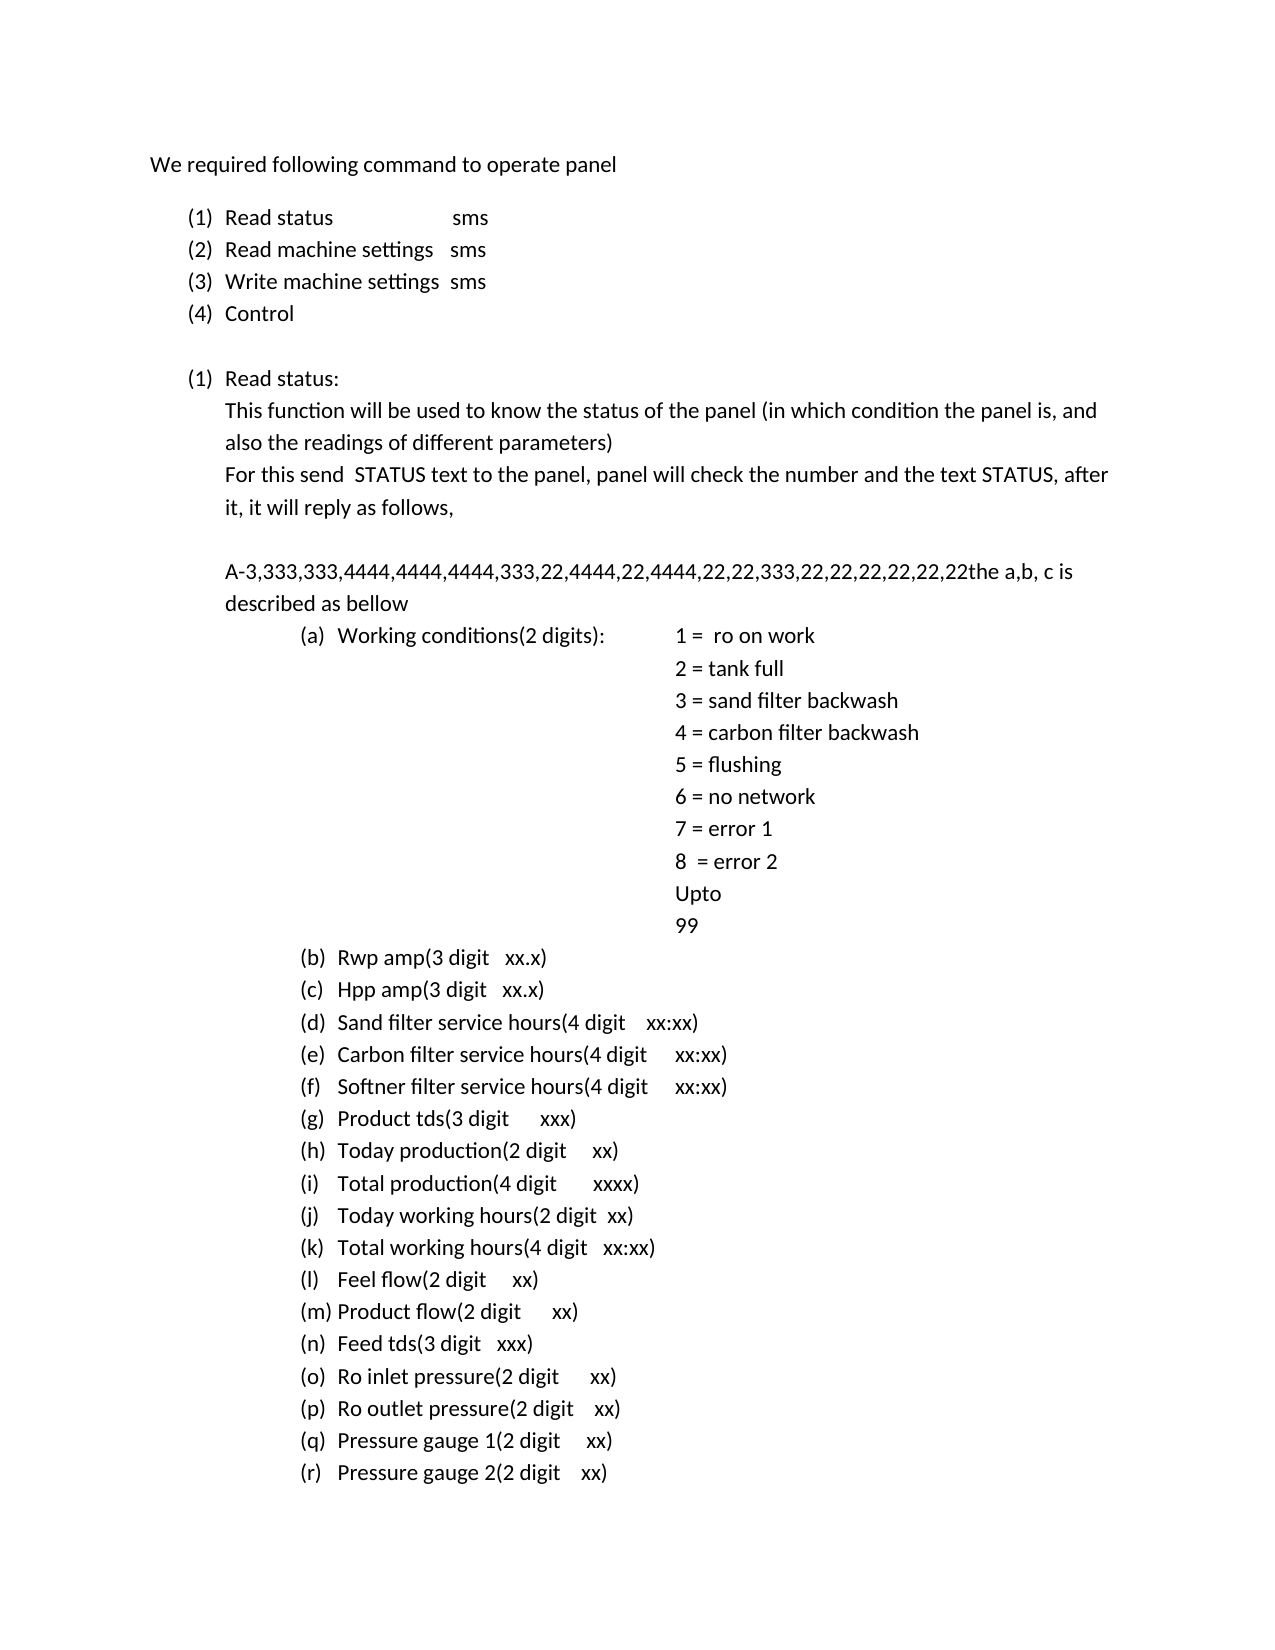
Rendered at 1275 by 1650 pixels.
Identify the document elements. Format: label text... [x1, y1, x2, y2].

list 8 = error 2 [600, 847, 1125, 875]
list Today working hours(2 digit xx) [300, 1201, 1125, 1229]
text We required following command to operate panel [150, 150, 1125, 178]
list Carbon filter service hours(4 digit xx:xx) [300, 1040, 1125, 1068]
list Total production(4 digit xxxx) [300, 1169, 1125, 1197]
list Ro inlet pressure(2 digit xx) [300, 1362, 1125, 1390]
list Read status: [187, 364, 1125, 392]
list Read machine settings sms [187, 235, 1125, 263]
list A-3,333,333,4444,4444,4444,333,22,4444,22,4444,22,22,333,22,22,22,22,22,22the a,b, c is described as bellow [225, 557, 1125, 617]
list Softner filter service hours(4 digit xx:xx) [300, 1072, 1125, 1100]
list 99 [600, 911, 1125, 939]
list Control [187, 299, 1125, 328]
list 3 = sand filter backwash [600, 686, 1125, 714]
list 4 = carbon filter backwash [600, 718, 1125, 746]
list 7 = error 1 [600, 814, 1125, 843]
list Hpp amp(3 digit xx.x) [300, 976, 1125, 1003]
list This function will be used to know the status of the panel (in which condition the panel is, and also the readings of different parameters) [225, 396, 1125, 456]
list Read status sms [187, 203, 1125, 231]
list Today production(2 digit xx) [300, 1136, 1125, 1164]
list Rwp amp(3 digit xx.x) [300, 943, 1125, 971]
list Sand filter service hours(4 digit xx:xx) [300, 1008, 1125, 1036]
list For this send STATUS text to the panel, panel will check the number and the text STATUS, after it, it will reply as follows, [225, 461, 1125, 521]
list Product flow(2 digit xx) [300, 1297, 1125, 1325]
list Ro outlet pressure(2 digit xx) [300, 1394, 1125, 1422]
list Total working hours(4 digit xx:xx) [300, 1233, 1125, 1261]
list Product tds(3 digit xxx) [300, 1104, 1125, 1132]
list Feel flow(2 digit xx) [300, 1265, 1125, 1293]
list Write machine settings sms [187, 267, 1125, 295]
list Feed tds(3 digit xxx) [300, 1329, 1125, 1358]
list Pressure gauge 1(2 digit xx) [300, 1426, 1125, 1454]
list 6 = no network [600, 782, 1125, 810]
list Working conditions(2 digits): 1 = ro on work [300, 621, 1125, 649]
list 2 = tank full [600, 654, 1125, 682]
list Pressure gauge 2(2 digit xx) [300, 1458, 1125, 1486]
list Upto [600, 879, 1125, 907]
list 5 = flushing [600, 750, 1125, 778]
